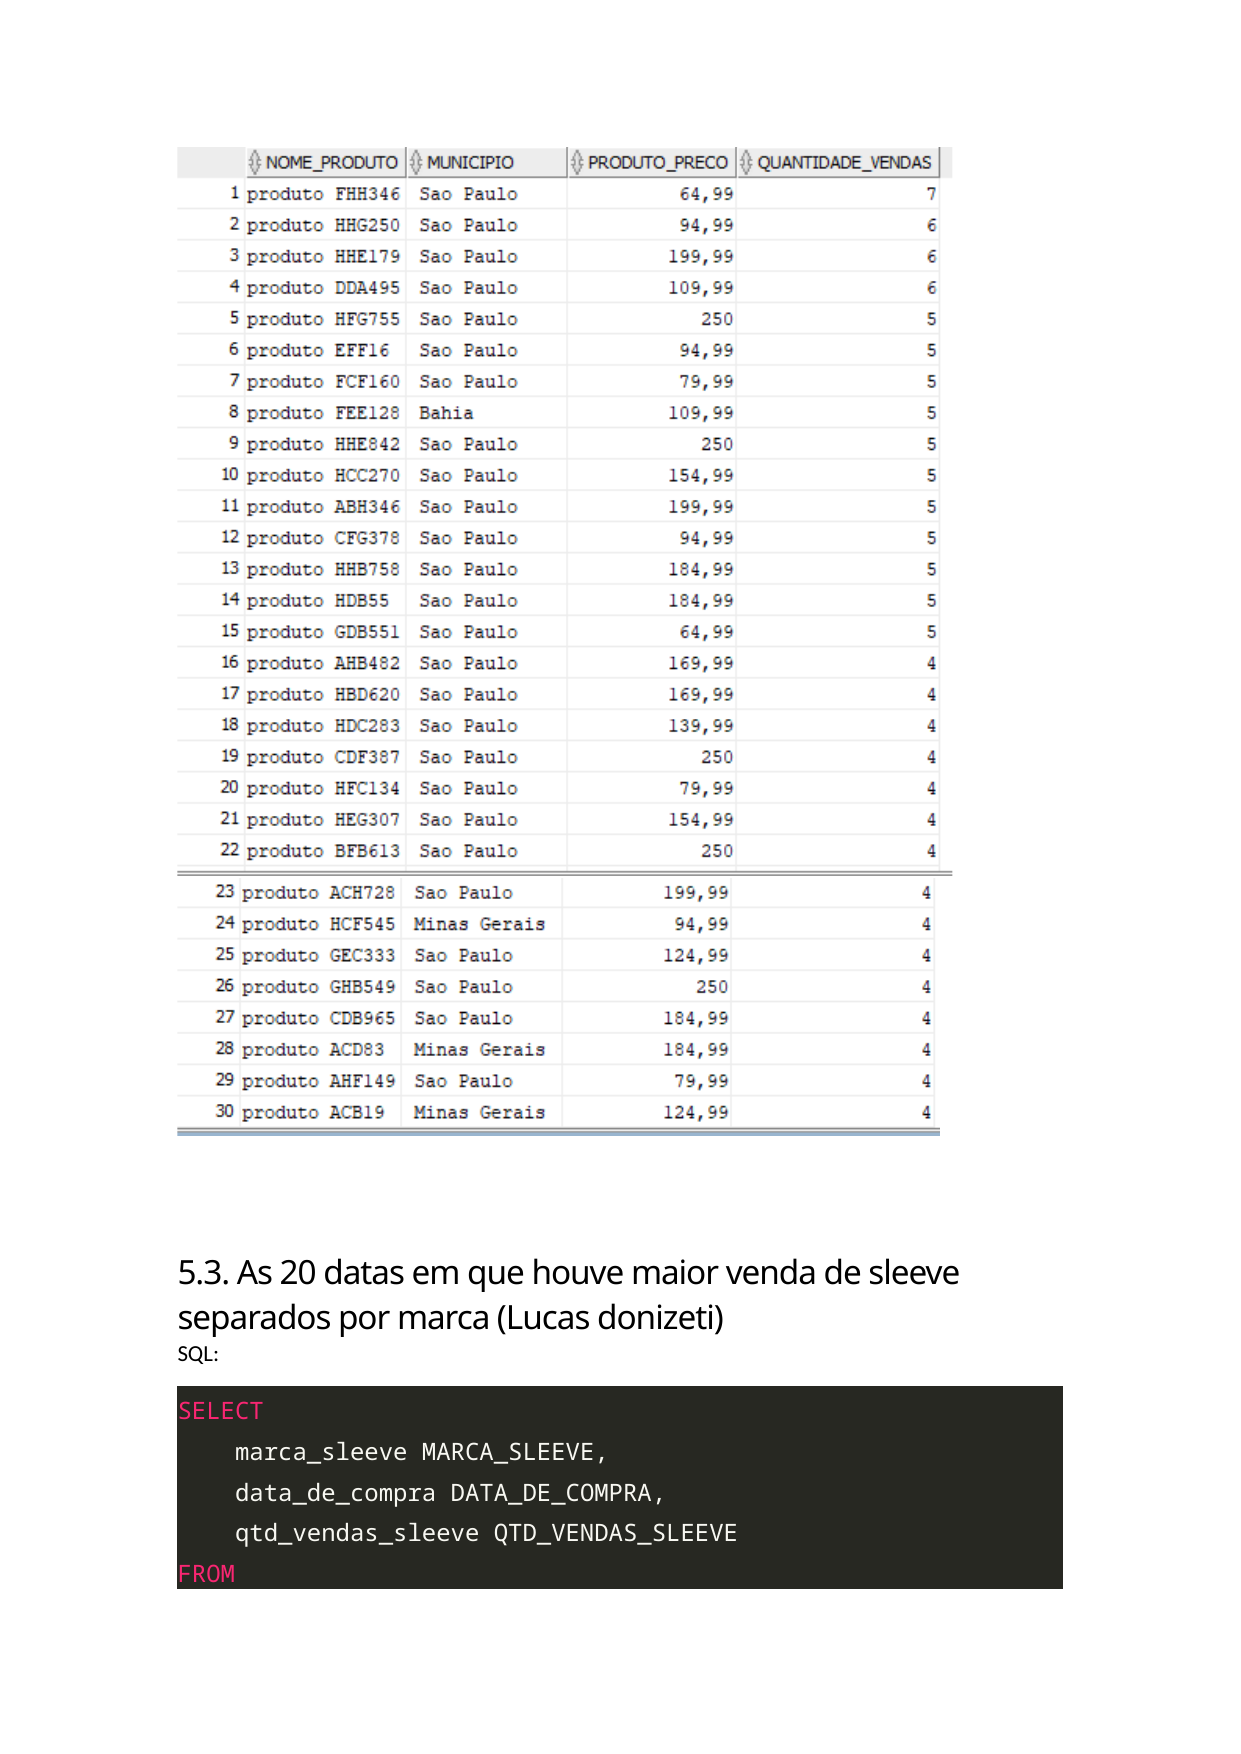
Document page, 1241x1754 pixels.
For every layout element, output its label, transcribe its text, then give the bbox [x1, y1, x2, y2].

picture [177, 147, 953, 876]
text marca_sleeve MARCA_SLEEVE, [177, 1427, 1063, 1467]
picture [177, 878, 940, 1136]
text qtd_vendas_sleeve QTD_VENDAS_SLEEVE [177, 1508, 1063, 1549]
text data_de_compra DATA_DE_COMPRA, [177, 1467, 1063, 1508]
text SQL: [177, 1339, 1063, 1367]
title 5.3. As 20 datas em que houve maior venda de sleeve separados por marca (Lucas donizeti) [177, 1248, 1063, 1339]
text SELECT [177, 1386, 1063, 1427]
text FROM [177, 1549, 1063, 1589]
